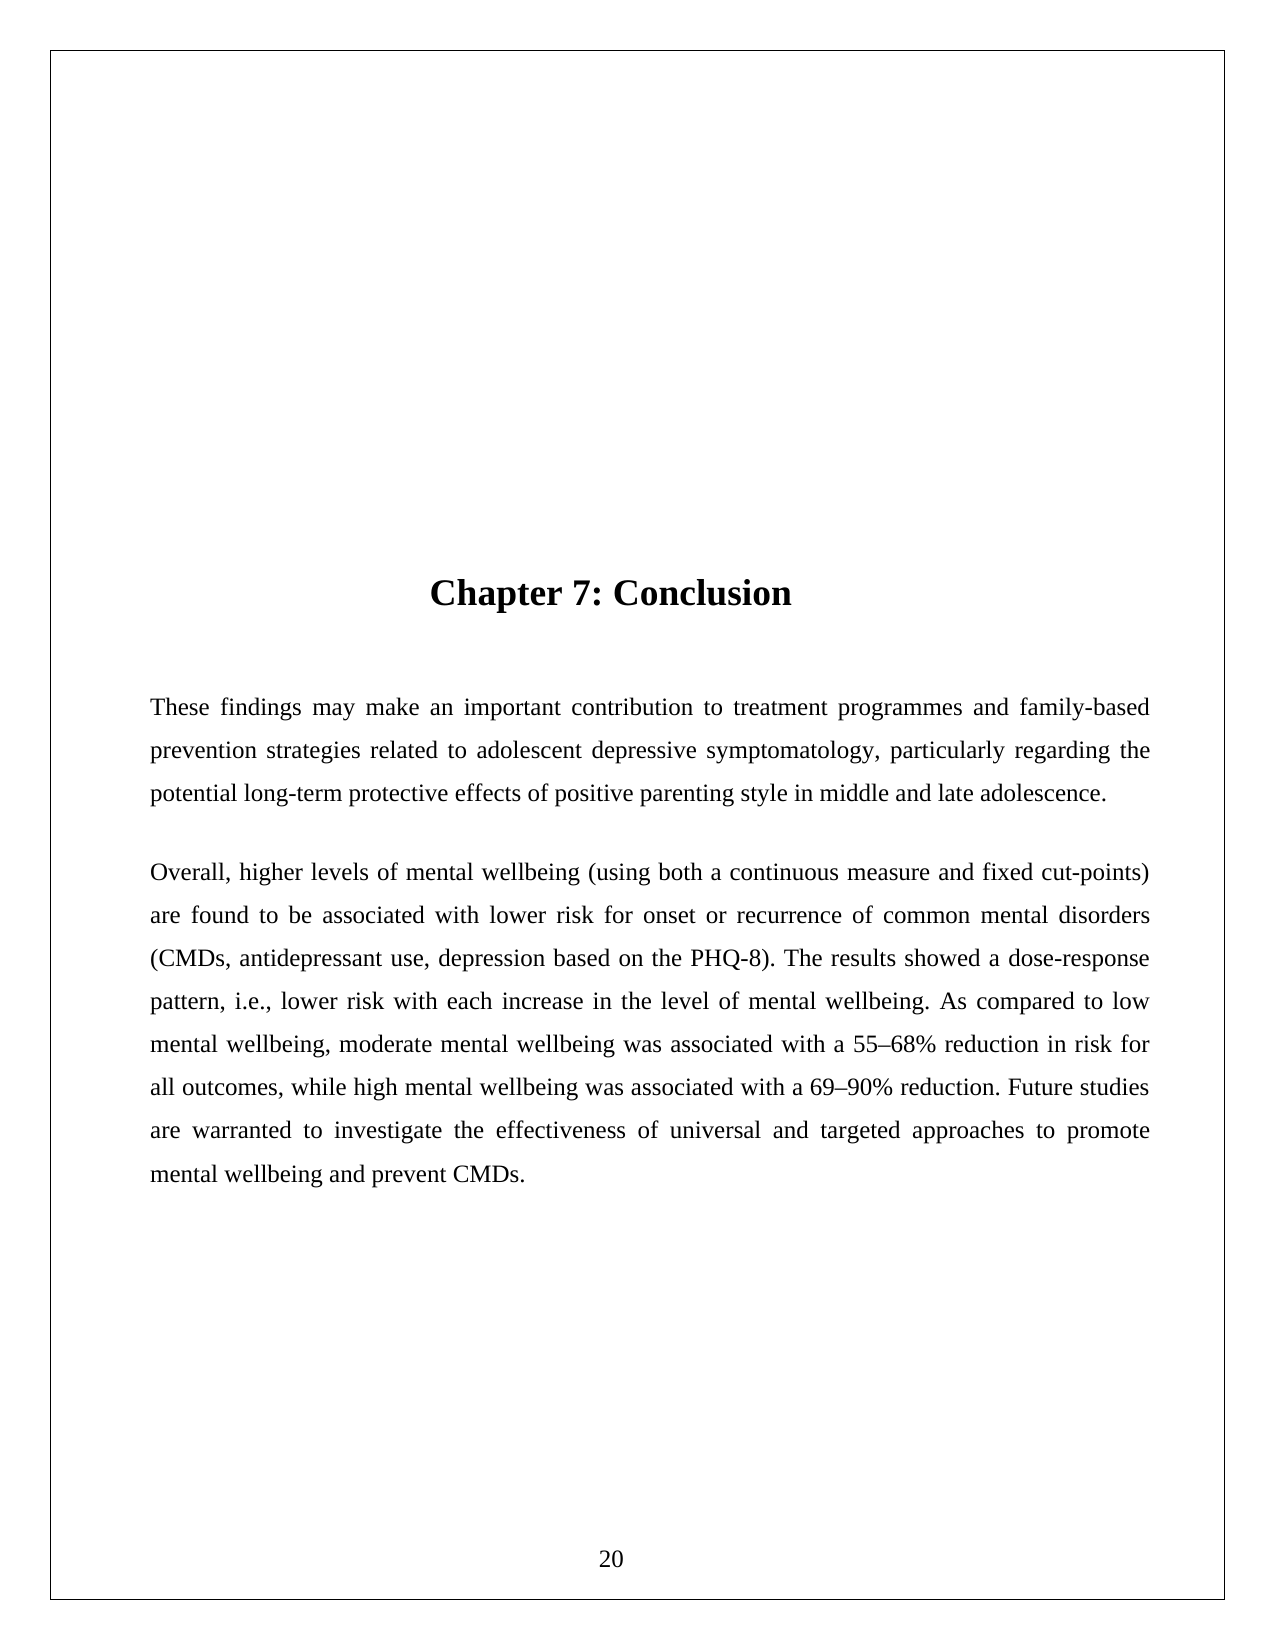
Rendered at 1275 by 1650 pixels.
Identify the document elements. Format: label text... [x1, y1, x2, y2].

subtitle Chapter 7: Conclusion [150, 570, 1071, 613]
text These findings may make an important contribution to treatment programmes and family-based prevention strategies related to adolescent depressive symptomatology, particularly regarding the potential long-term protective effects of positive parenting style in middle and late adolescence. [150, 692, 1151, 807]
text Overall, higher levels of mental wellbeing (using both a continuous measure and fixed cut-points) are found to be associated with lower risk for onset or recurrence of common mental disorders (CMDs, antidepressant use, depression based on the PHQ-8). The results showed a dose-response pattern, i.e., lower risk with each increase in the level of mental wellbeing. As compared to low mental wellbeing, moderate mental wellbeing was associated with a 55–68% reduction in risk for all outcomes, while high mental wellbeing was associated with a 69–90% reduction. Future studies are warranted to investigate the effectiveness of universal and targeted approaches to promote mental wellbeing and prevent CMDs. [150, 857, 1151, 1187]
